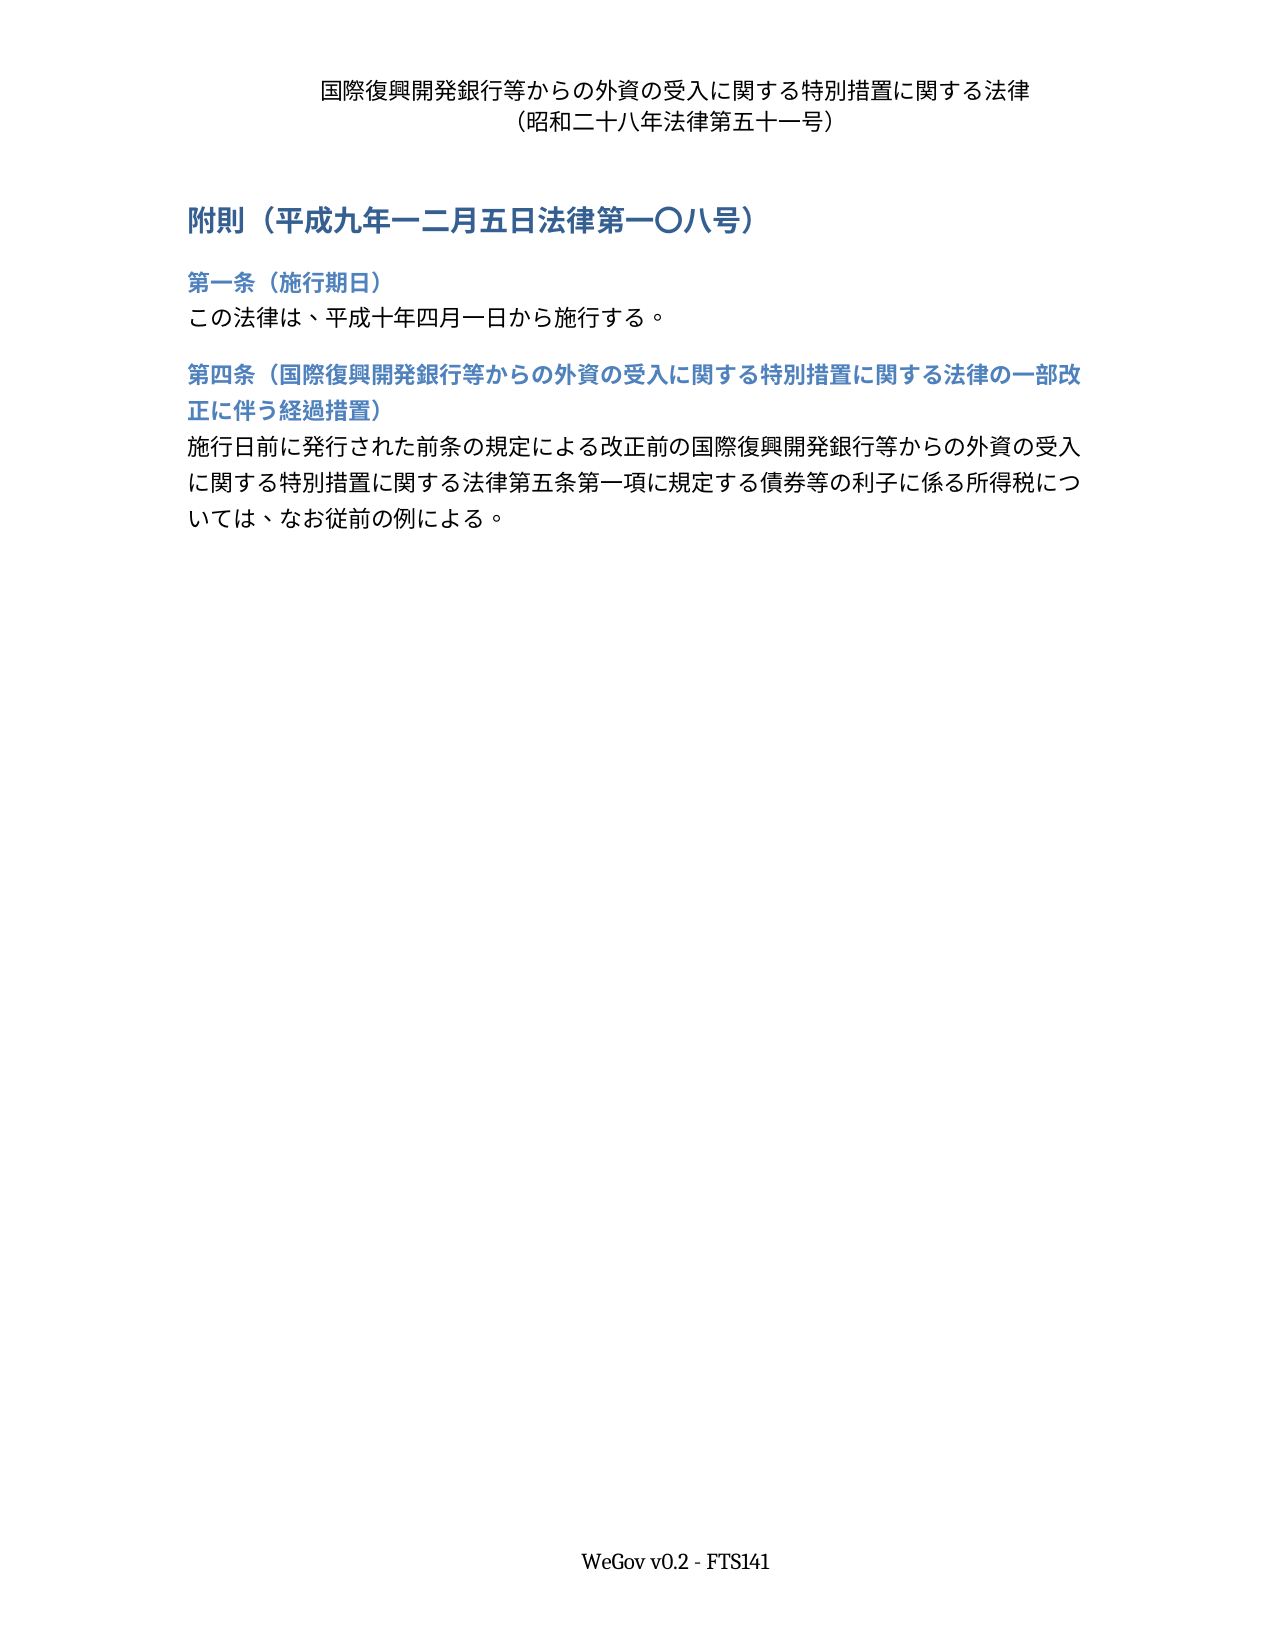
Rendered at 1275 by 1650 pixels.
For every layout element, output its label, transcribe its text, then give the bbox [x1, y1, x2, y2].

text 施行日前に発行された前条の規定による改正前の国際復興開発銀行等からの外資の受入に関する特別措置に関する法律第五条第一項に規定する債券等の利子に係る所得税については、なお従前の例による。 [187, 431, 1087, 534]
text この法律は、平成十年四月一日から施行する。 [187, 302, 1087, 334]
subtitle 第一条（施行期日） [187, 266, 1087, 298]
subtitle 附則（平成九年一二月五日法律第一〇八号） [187, 200, 1087, 240]
subtitle 第四条（国際復興開発銀行等からの外資の受入に関する特別措置に関する法律の一部改正に伴う経過措置） [187, 359, 1087, 426]
